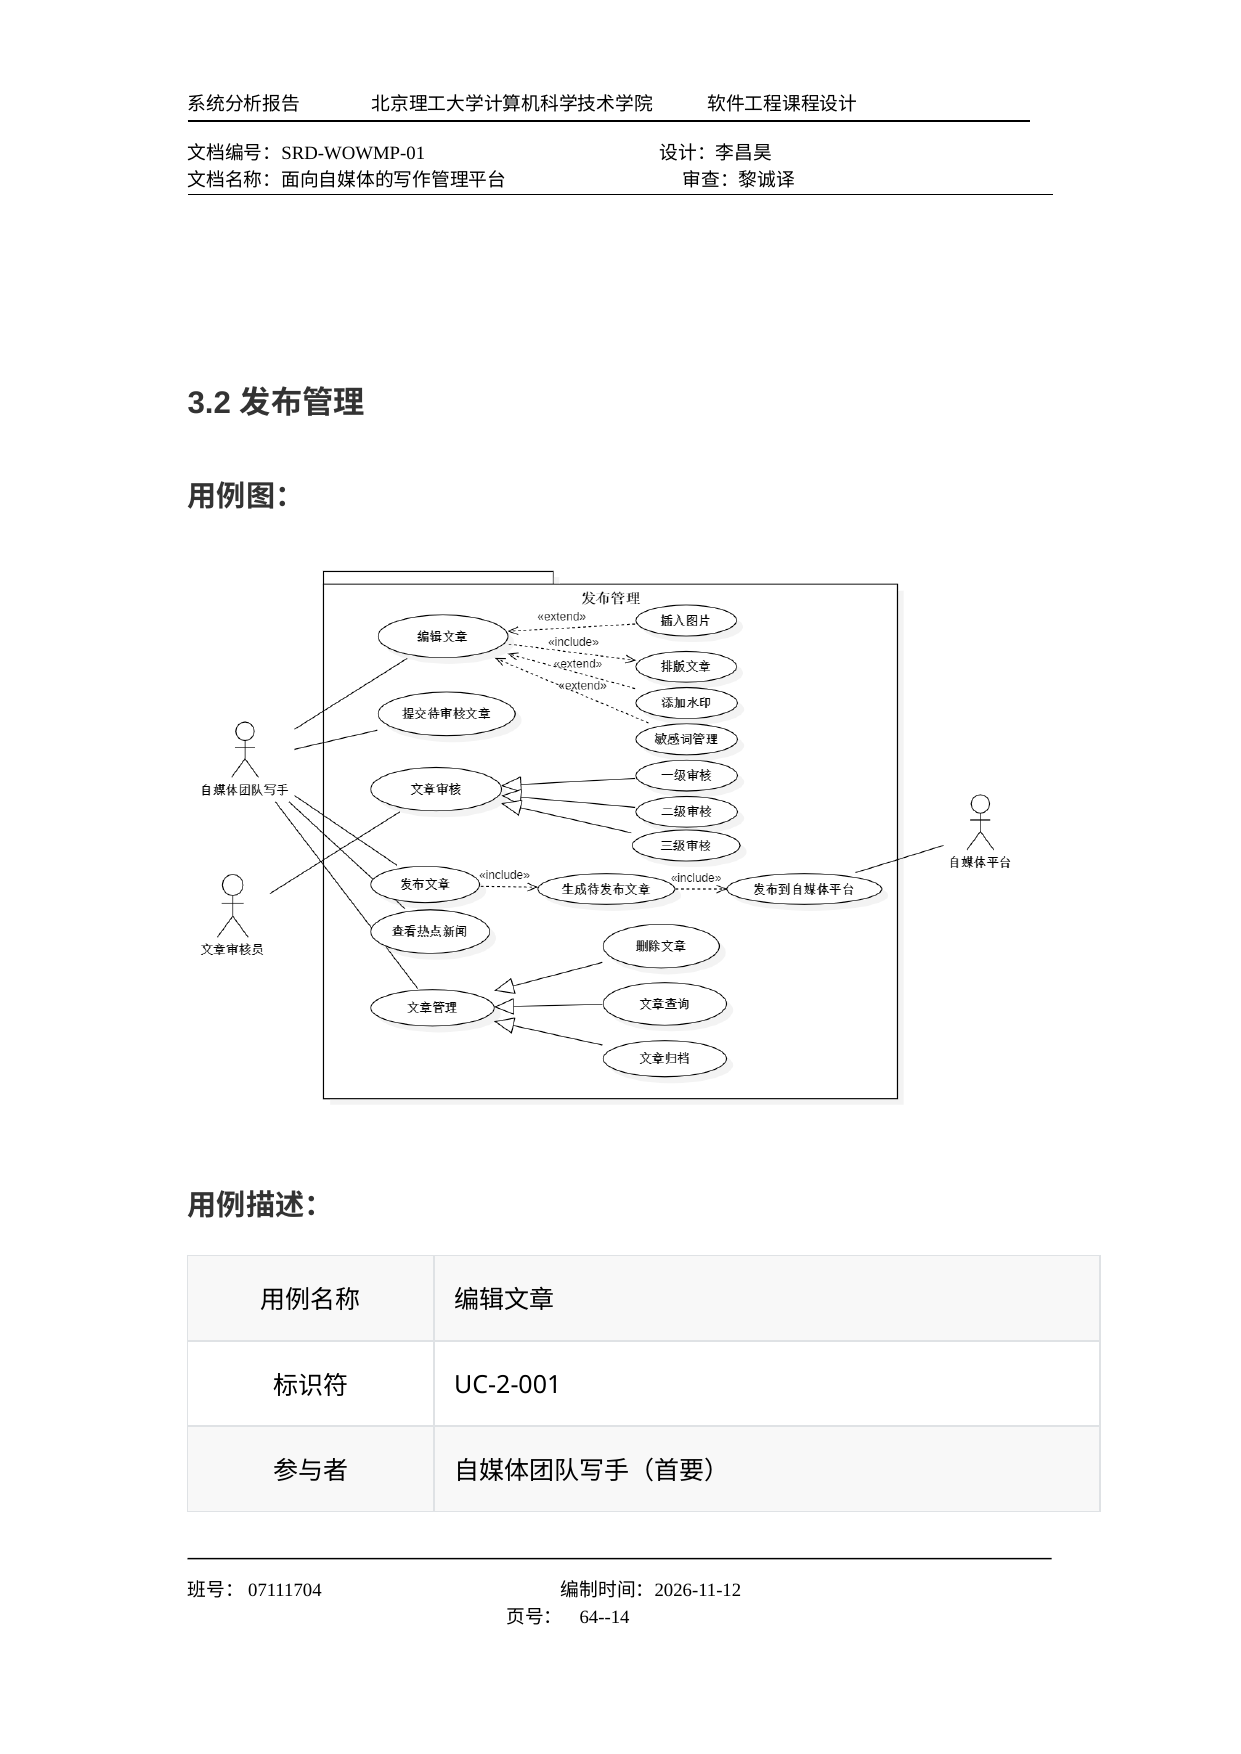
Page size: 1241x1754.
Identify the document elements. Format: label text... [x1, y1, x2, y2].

table_cell UC-2-001 [435, 1342, 1099, 1425]
picture [187, 562, 1052, 1134]
table_header 用例名称 [188, 1256, 433, 1340]
table_cell 参与者 [188, 1427, 433, 1511]
text 用例描述： [187, 1170, 1053, 1235]
table_cell 标识符 [188, 1342, 433, 1425]
table_header 编辑文章 [435, 1256, 1099, 1340]
text 3.2 发布管理 [187, 367, 1053, 432]
text 用例图： [187, 461, 1053, 526]
table_cell 自媒体团队写手（首要） [435, 1427, 1099, 1511]
